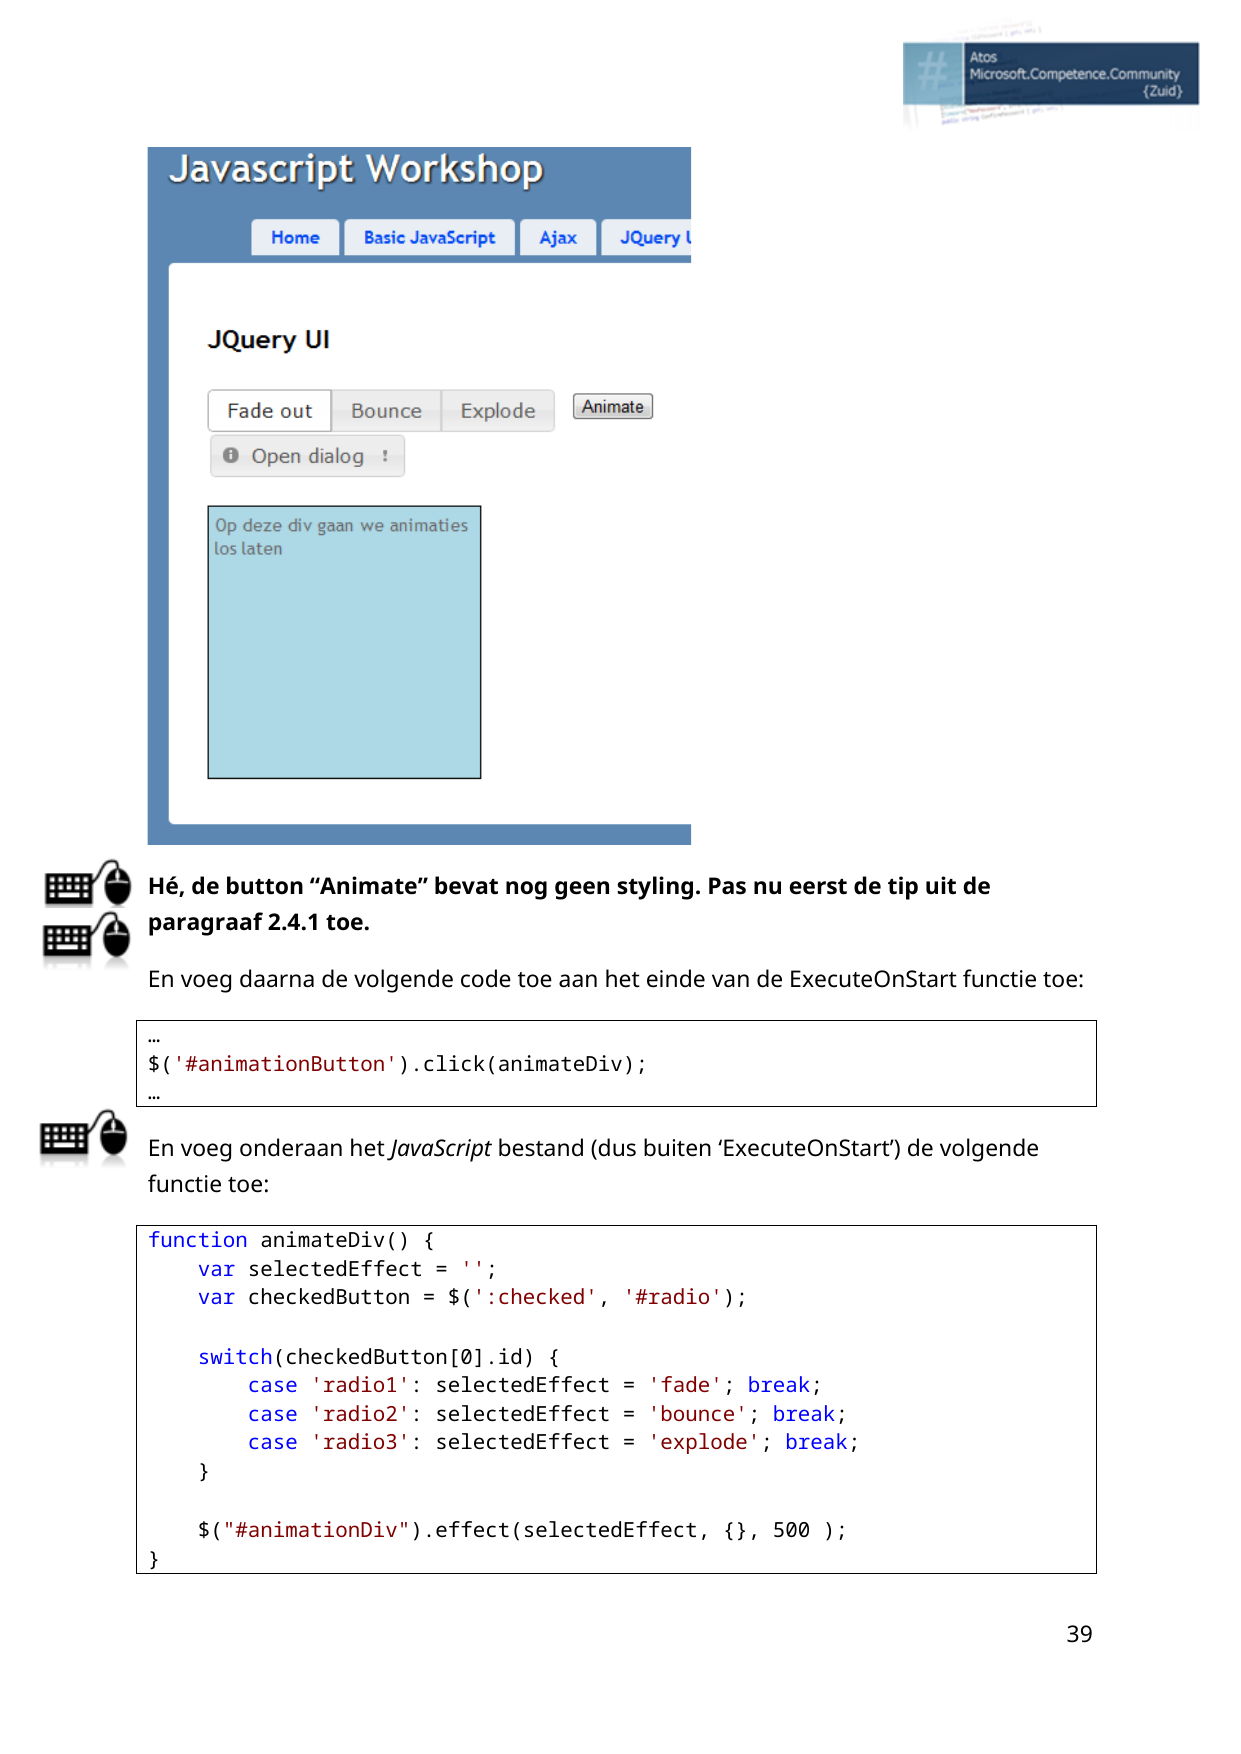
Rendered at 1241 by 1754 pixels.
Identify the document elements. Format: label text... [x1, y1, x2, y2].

text En voeg daarna de volgende code toe aan het einde van de ExecuteOnStart functie toe: [148, 963, 1093, 994]
text En voeg onderaan het JavaScript bestand (dus buiten ‘ExecuteOnStart’) de volgende functie toe: [148, 1132, 1093, 1199]
picture [147, 147, 692, 845]
text Hé, de button “Animate” bevat nog geen styling. Pas nu eerst de tip uit de paragraaf 2.4.1 toe. [148, 870, 1093, 937]
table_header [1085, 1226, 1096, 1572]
picture [40, 856, 136, 972]
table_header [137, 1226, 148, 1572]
picture [37, 1107, 132, 1170]
picture [903, 15, 1200, 133]
